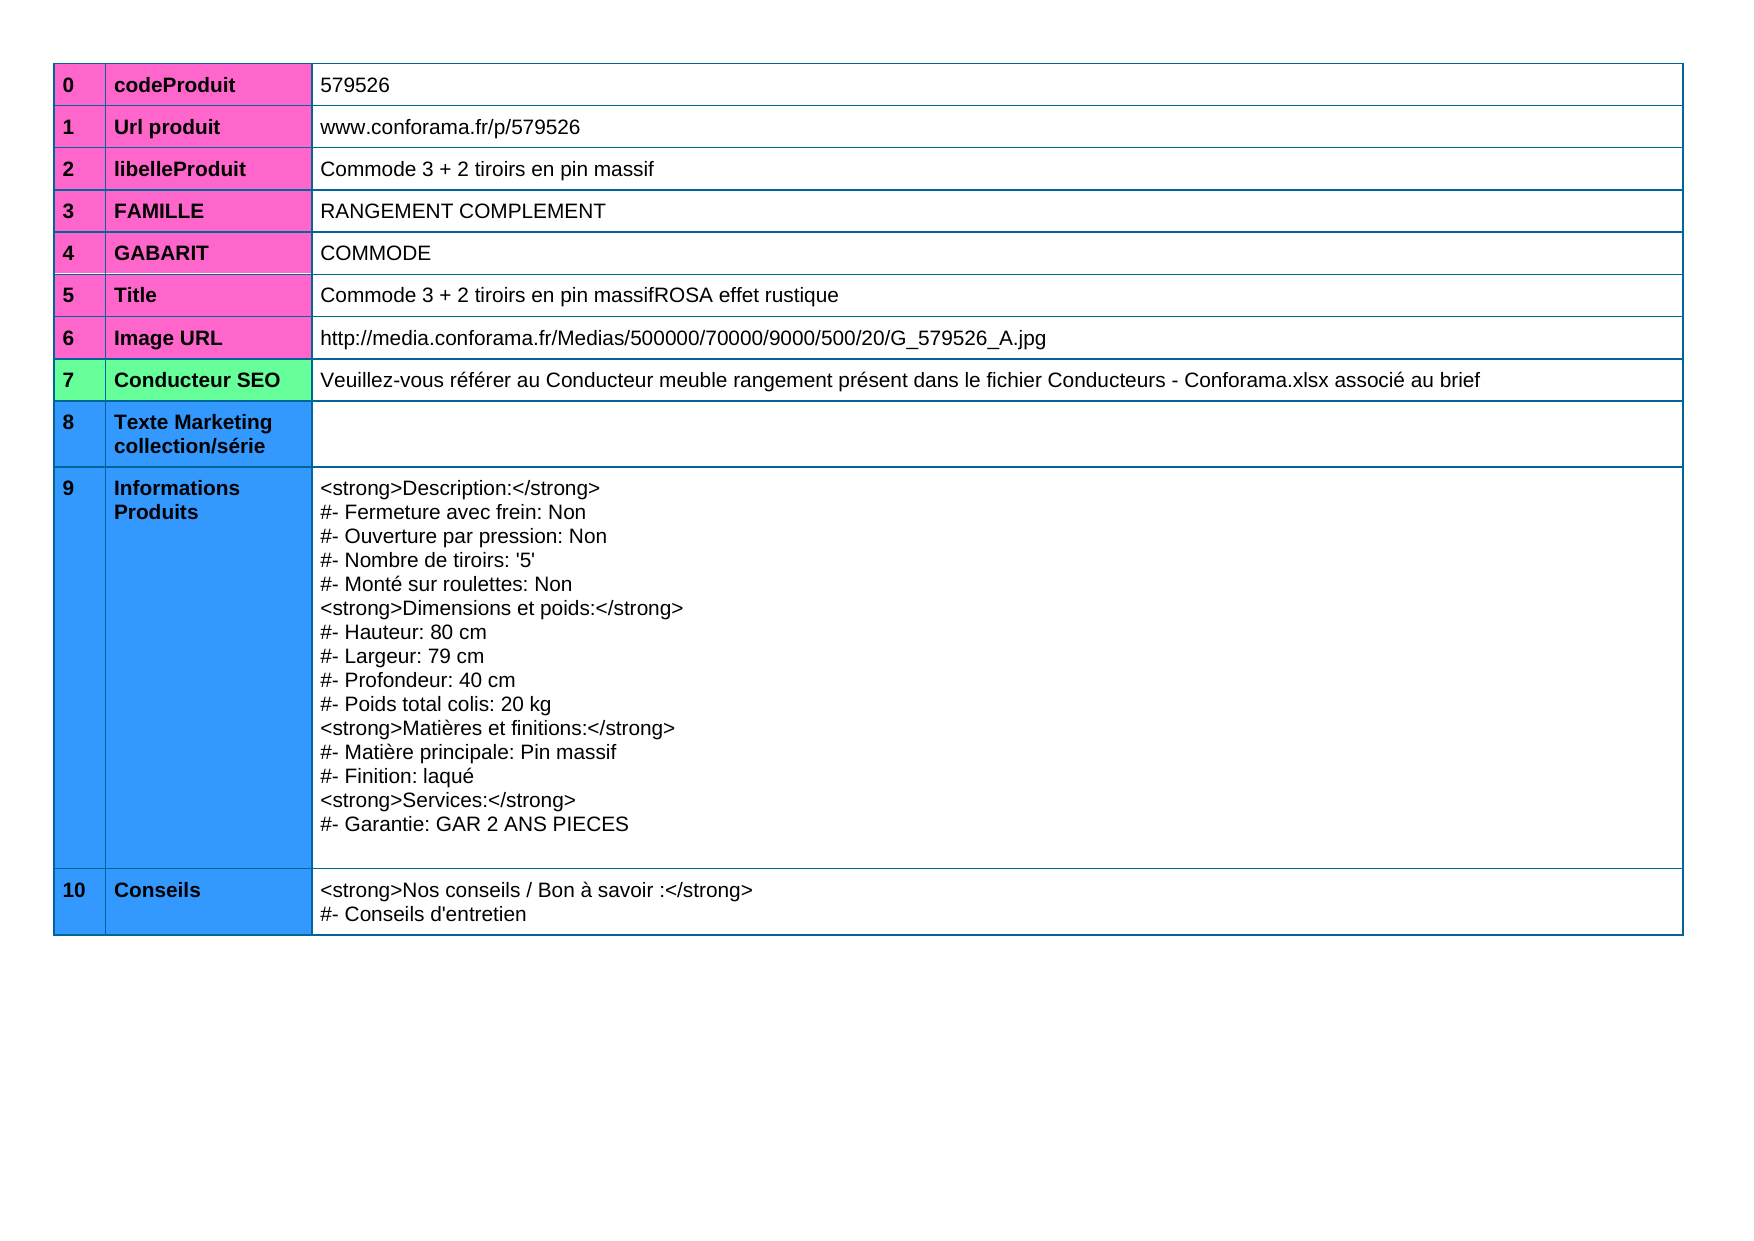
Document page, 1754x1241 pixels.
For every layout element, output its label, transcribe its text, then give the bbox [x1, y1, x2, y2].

table_cell Informations Produits [106, 468, 311, 868]
table_cell FAMILLE [106, 191, 311, 231]
table_cell GABARIT [106, 233, 311, 273]
table_cell Conseils [106, 869, 311, 934]
table_cell Title [106, 275, 311, 316]
table_cell 2 [55, 148, 105, 189]
table_cell www.conforama.fr/p/579526 [313, 106, 1682, 147]
table_cell Commode 3 + 2 tiroirs en pin massifROSA effet rustique [313, 275, 1682, 316]
table_cell <strong>Nos conseils / Bon à savoir :</strong> #- Conseils d'entretien [313, 869, 1682, 934]
table_cell [313, 402, 1682, 466]
table_cell Texte Marketing collection/série [106, 402, 311, 466]
table_cell 8 [55, 402, 105, 466]
table_cell 10 [55, 869, 105, 934]
table_cell Conducteur SEO [106, 360, 311, 400]
table_cell 4 [55, 233, 105, 273]
table_cell 7 [55, 360, 105, 400]
table_cell Url produit [106, 106, 311, 147]
table_header 579526 [313, 64, 1682, 105]
table_cell Veuillez-vous référer au Conducteur meuble rangement présent dans le fichier Conducteurs - Conforama.xlsx associé au brief [313, 360, 1682, 400]
table_cell COMMODE [313, 233, 1682, 273]
table_cell 6 [55, 317, 105, 358]
table_cell 3 [55, 191, 105, 231]
table_cell Commode 3 + 2 tiroirs en pin massif [313, 148, 1682, 189]
table_cell http://media.conforama.fr/Medias/500000/70000/9000/500/20/G_579526_A.jpg [313, 317, 1682, 358]
table_cell 1 [55, 106, 105, 147]
table_cell 9 [55, 468, 105, 868]
table_cell Image URL [106, 317, 311, 358]
table_cell <strong>Description:</strong> #- Fermeture avec frein: Non #- Ouverture par pression: Non #- Nombre de tiroirs: '5' #- Monté sur roulettes: Non <strong>Dimensions et poids:</strong> #- Hauteur: 80 cm #- Largeur: 79 cm #- Profondeur: 40 cm #- Poids total colis: 20 kg <strong>Matières et finitions:</strong> #- Matière principale: Pin massif #- Finition: laqué <strong>Services:</strong> #- Garantie: GAR 2 ANS PIECES [313, 468, 1682, 868]
table_header 0 [55, 64, 105, 105]
table_cell 5 [55, 275, 105, 316]
table_header codeProduit [106, 64, 311, 105]
table_cell RANGEMENT COMPLEMENT [313, 191, 1682, 231]
table_cell libelleProduit [106, 148, 311, 189]
